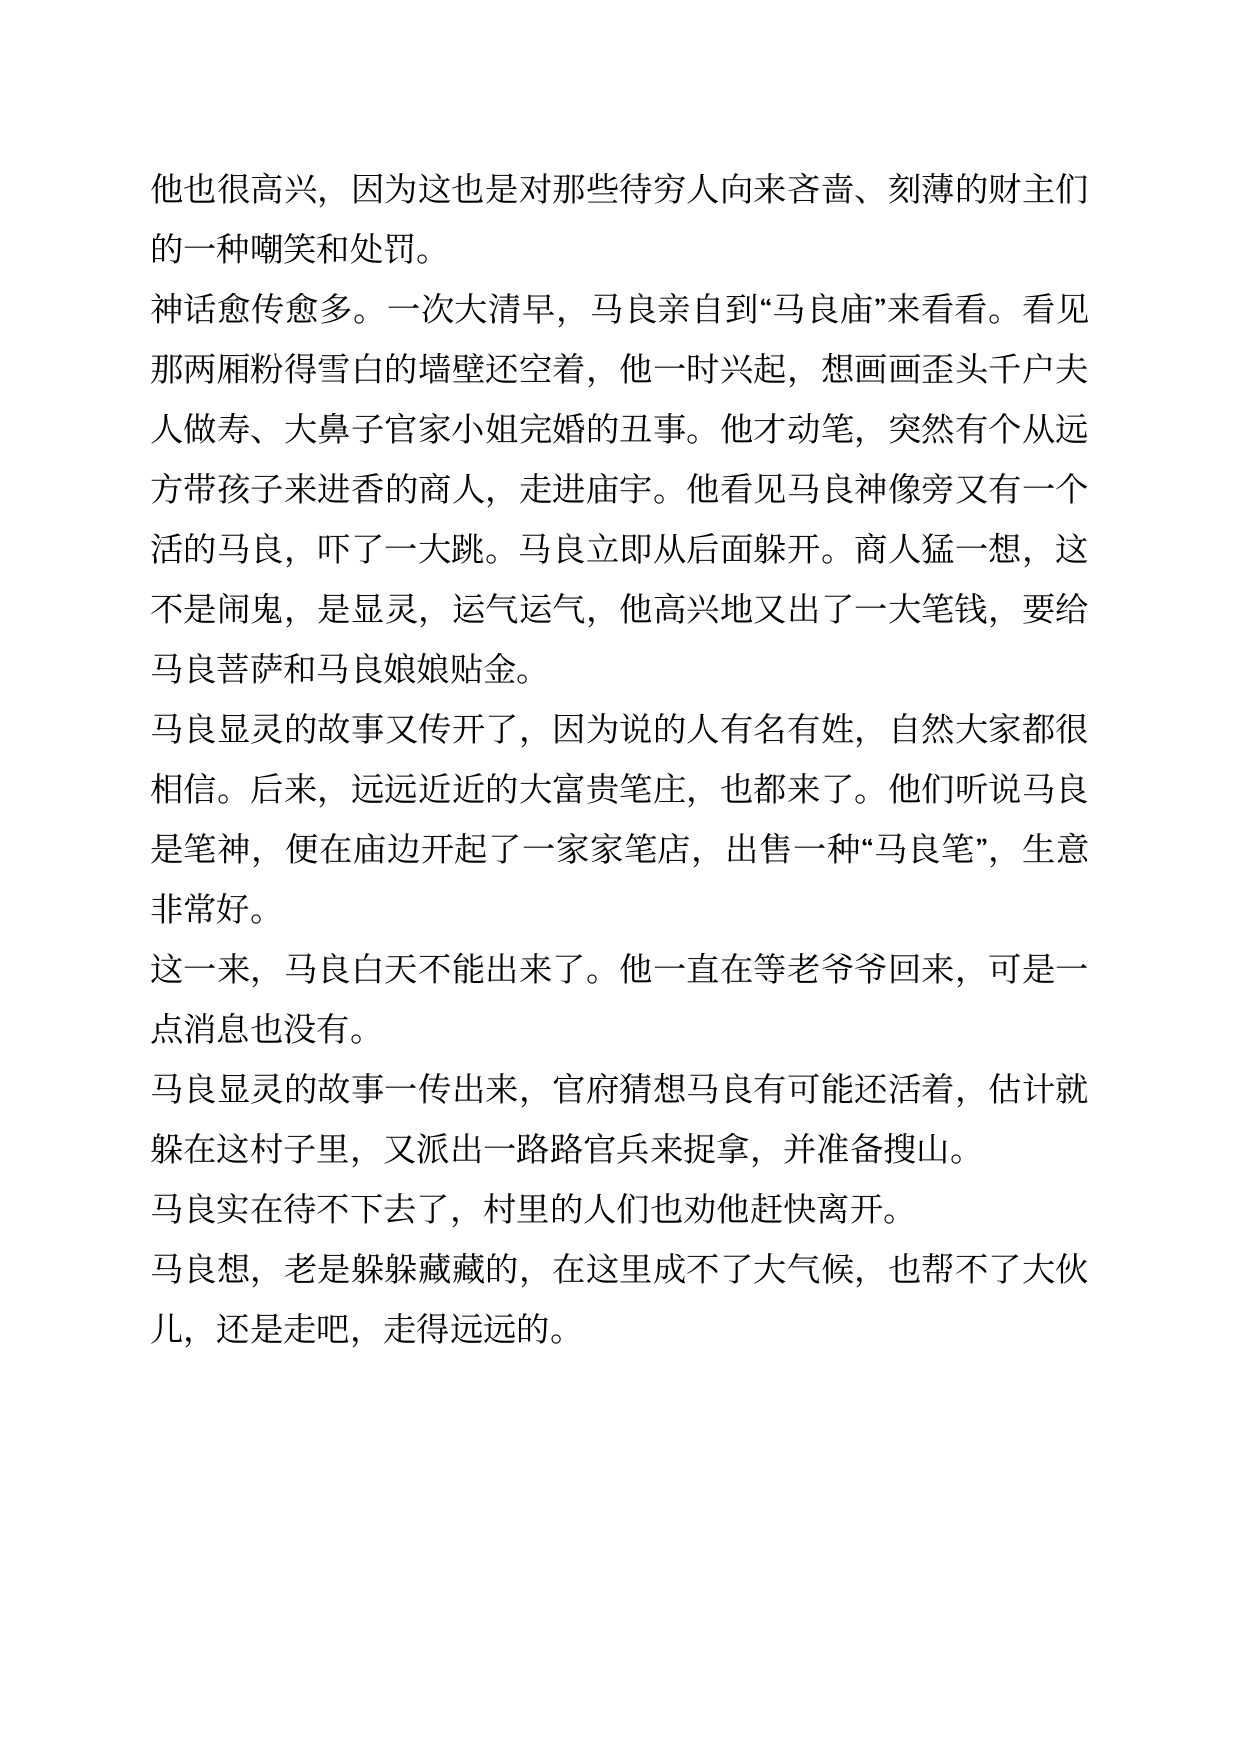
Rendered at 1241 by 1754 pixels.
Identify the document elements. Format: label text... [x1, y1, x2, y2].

text 马良显灵的故事又传开了，因为说的人有名有姓，自然大家都很相信。后来，远远近近的大富贵笔庄，也都来了。他们听说马良是笔神，便在庙边开起了一家家笔店，出售一种“马良笔”，生意非常好。 [150, 690, 1090, 930]
text 马良实在待不下去了，村里的人们也劝他赶快离开。 [150, 1170, 1090, 1230]
text 马良显灵的故事一传出来，官府猜想马良有可能还活着，估计就躲在这村子里，又派出一路路官兵来捉拿，并准备搜山。 [150, 1050, 1090, 1170]
text 神话愈传愈多。一次大清早，马良亲自到“马良庙”来看看。看见那两厢粉得雪白的墙壁还空着，他一时兴起，想画画歪头千户夫人做寿、大鼻子官家小姐完婚的丑事。他才动笔，突然有个从远方带孩子来进香的商人，走进庙宇。他看见马良神像旁又有一个活的马良，吓了一大跳。马良立即从后面躲开。商人猛一想，这不是闹鬼，是显灵，运气运气，他高兴地又出了一大笔钱，要给马良菩萨和马良娘娘贴金。 [150, 270, 1090, 690]
text 马良想，老是躲躲藏藏的，在这里成不了大气候，也帮不了大伙儿，还是走吧，走得远远的。 [150, 1230, 1090, 1350]
text 这一来，马良白天不能出来了。他一直在等老爷爷回来，可是一点消息也没有。 [150, 930, 1090, 1050]
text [150, 150, 1090, 270]
